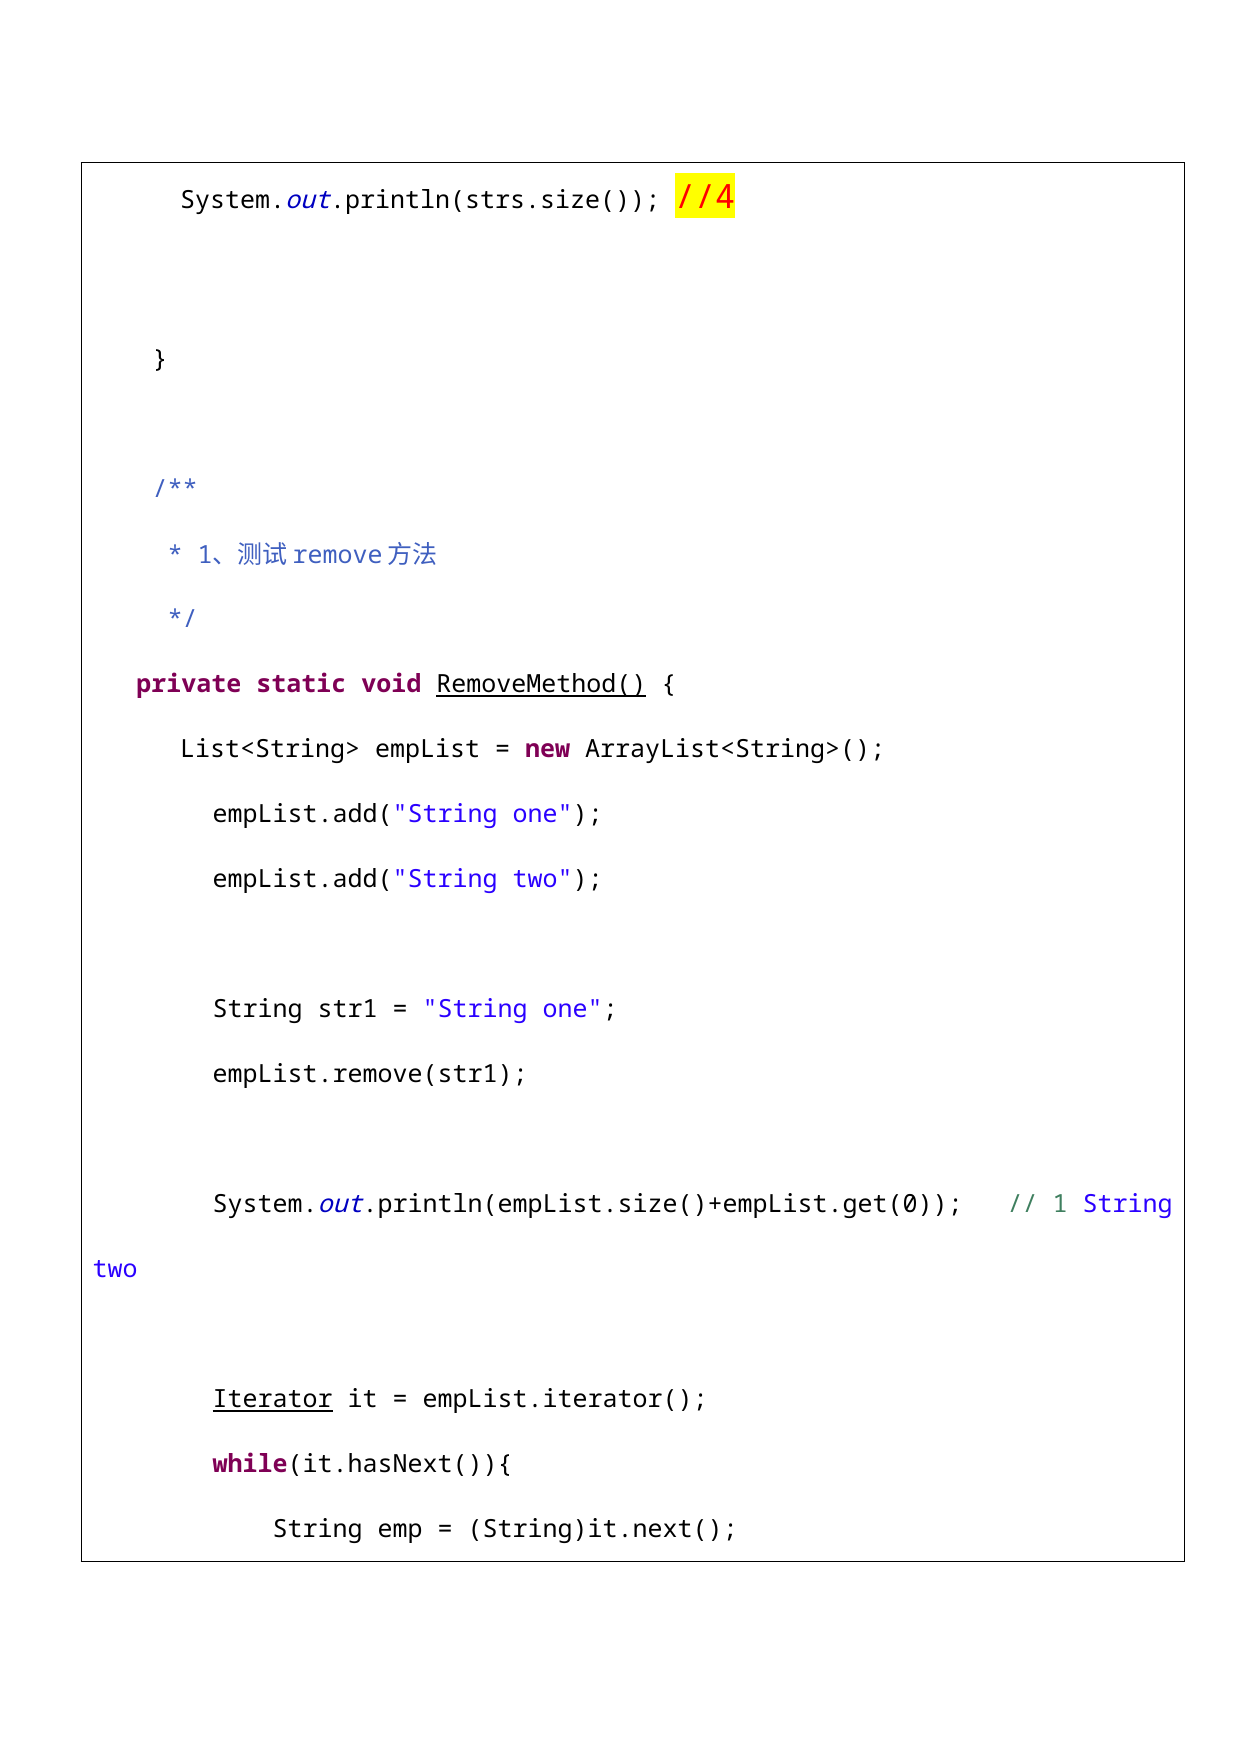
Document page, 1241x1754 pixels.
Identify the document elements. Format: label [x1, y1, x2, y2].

table_header [82, 163, 1184, 1561]
